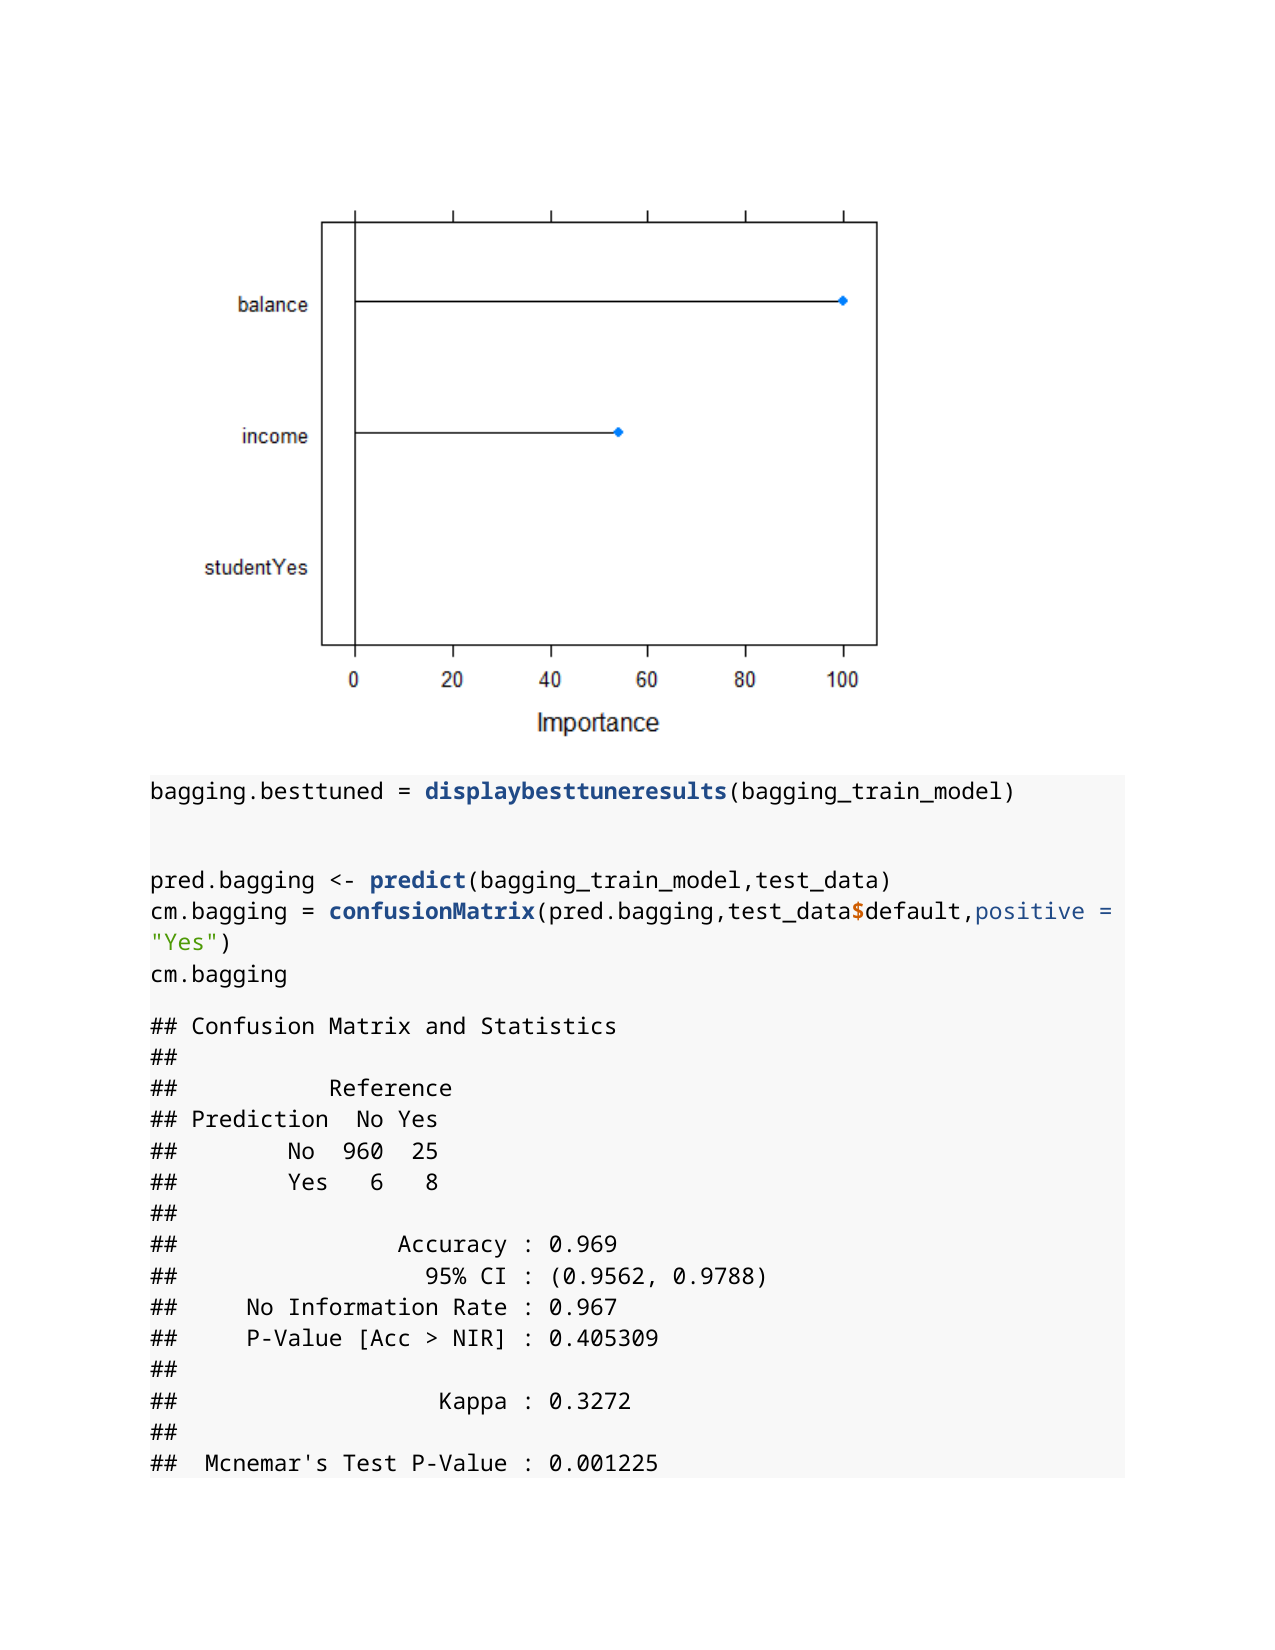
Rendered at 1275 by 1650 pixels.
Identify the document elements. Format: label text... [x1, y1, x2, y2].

picture [168, 150, 927, 757]
text bagging.besttuned = displaybesttuneresults(bagging_train_model) pred.bagging <- predict(bagging_train_model,test_data) cm.bagging = confusionMatrix(pred.bagging,test_data$default,positive = "Yes") cm.bagging [150, 775, 1125, 989]
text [150, 1010, 1125, 1478]
